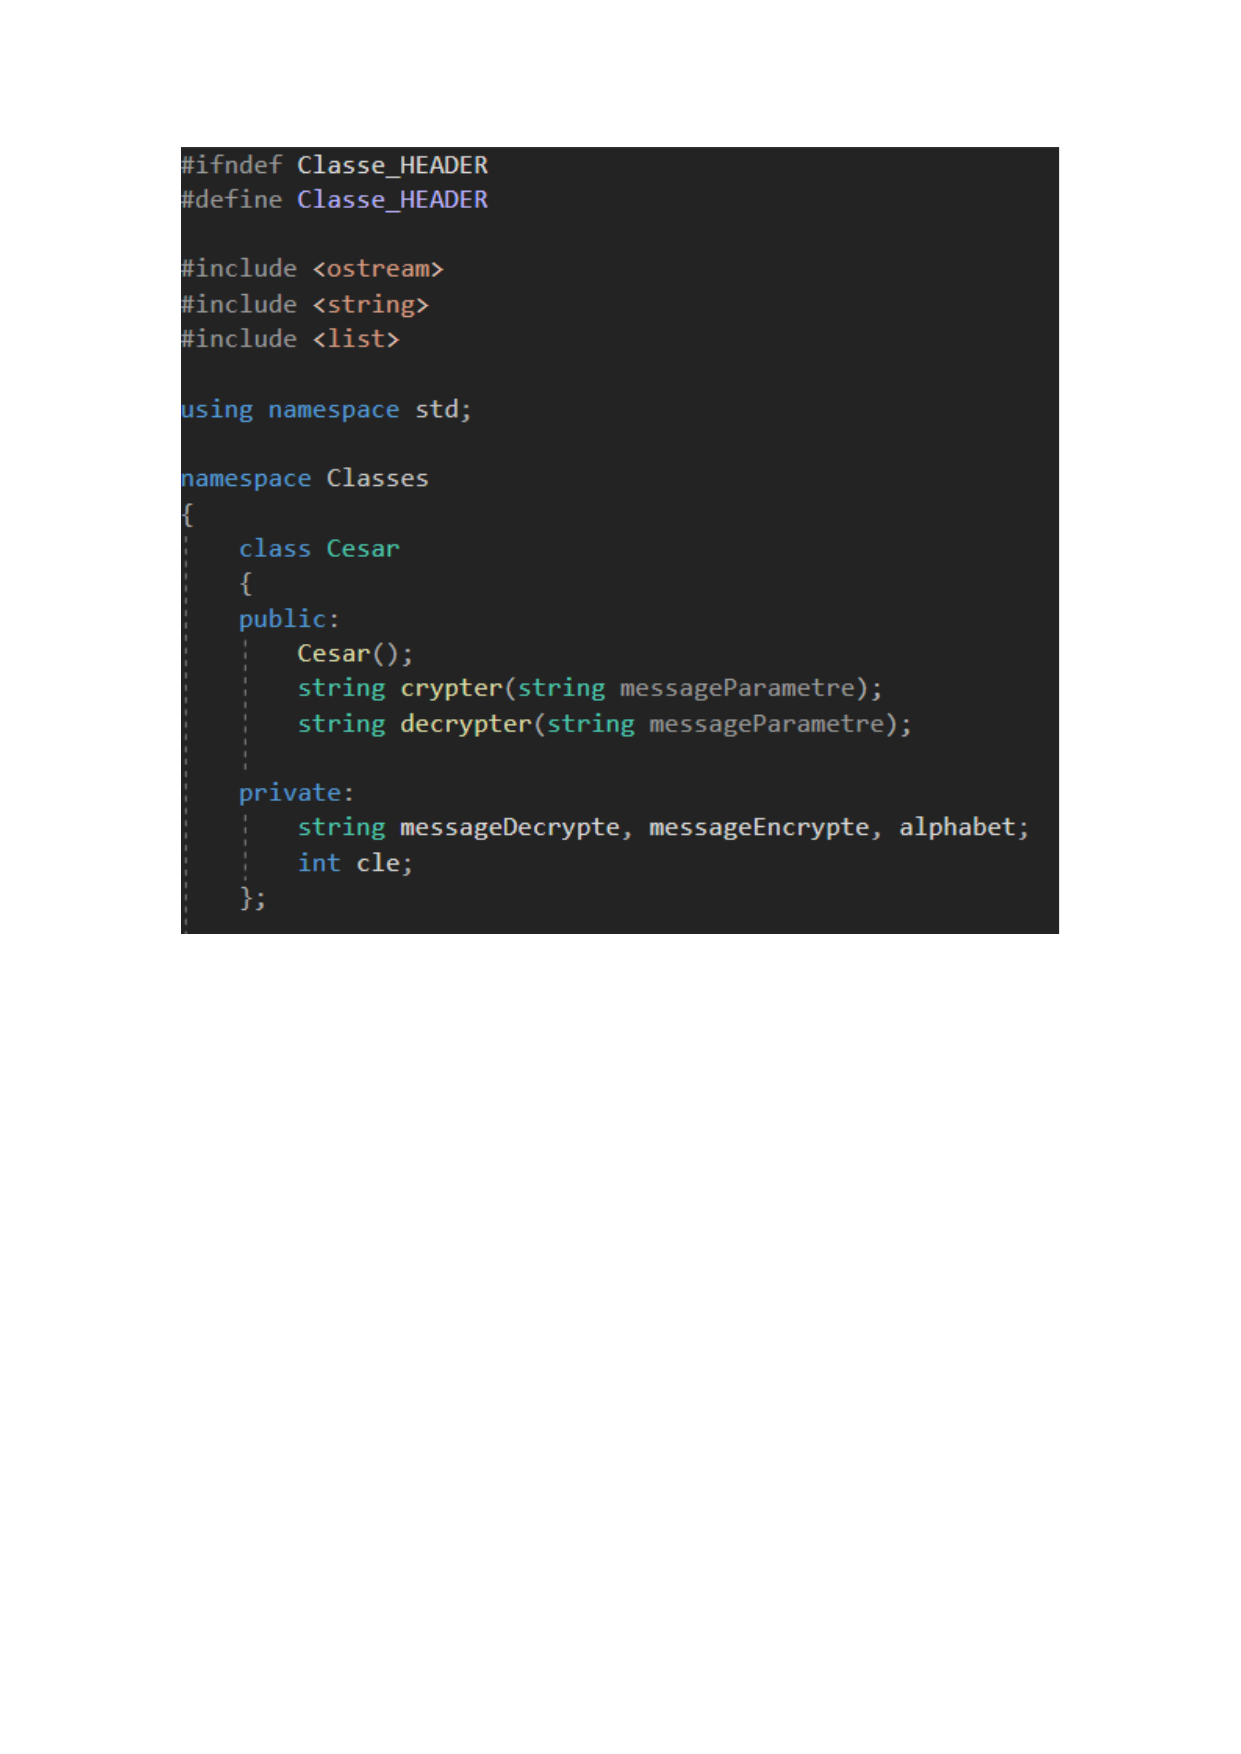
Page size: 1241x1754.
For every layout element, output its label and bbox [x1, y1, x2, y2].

picture [181, 147, 1060, 934]
